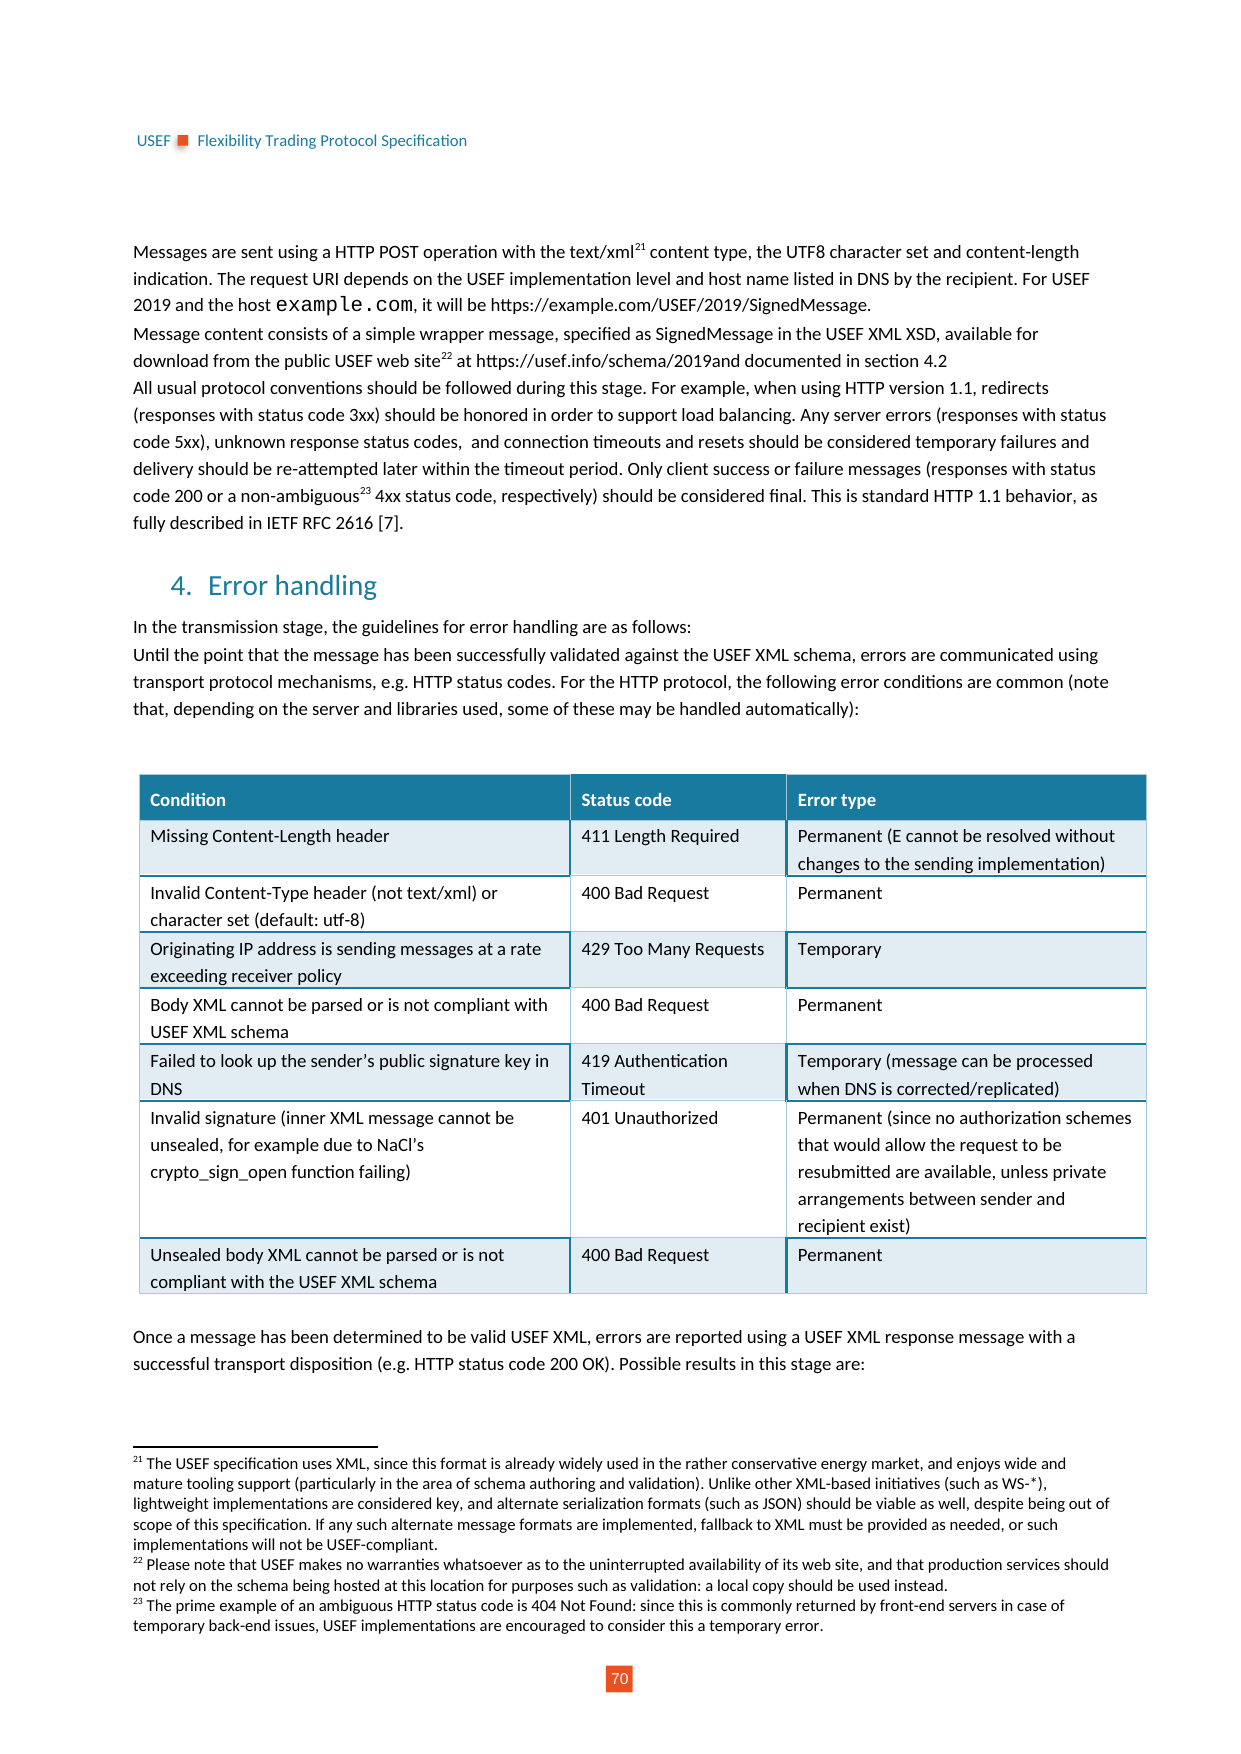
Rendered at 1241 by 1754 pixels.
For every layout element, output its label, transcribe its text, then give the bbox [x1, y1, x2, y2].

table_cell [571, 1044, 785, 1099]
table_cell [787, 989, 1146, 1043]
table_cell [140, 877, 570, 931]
text Once a message has been determined to be valid USEF XML, errors are reported using a USEF XML response message with a successful transport disposition (e.g. HTTP status code 200 OK). Possible results in this stage are: [133, 1321, 1110, 1375]
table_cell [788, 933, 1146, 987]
text In the transmission stage, the guidelines for error handling are as follows: [133, 611, 1110, 638]
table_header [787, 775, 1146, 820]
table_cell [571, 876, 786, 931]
text All usual protocol conventions should be followed during this stage. For example, when using HTTP version 1.1, redirects (responses with status code 3xx) should be honored in order to support load balancing. Any server errors (responses with status code 5xx), unknown response status codes, and connection timeouts and resets should be considered temporary failures and delivery should be re-attempted later within the timeout period. Only client success or failure messages (responses with status code 200 or a non-ambiguous 4xx status code, respectively) should be considered final. This is standard HTTP 1.1 behavior, as fully described in IETF RFC 2616. [133, 372, 1110, 534]
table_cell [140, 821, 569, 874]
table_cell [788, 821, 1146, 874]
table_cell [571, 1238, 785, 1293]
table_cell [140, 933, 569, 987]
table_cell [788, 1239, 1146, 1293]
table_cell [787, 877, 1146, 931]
list Error handling [170, 567, 1110, 603]
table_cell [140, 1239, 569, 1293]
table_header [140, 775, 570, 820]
text Message content consists of a simple wrapper message, specified as SignedMessage in the USEF XML XSD, available for download from the public USEF web site at https://usef.info/schema/2019and documented in section 4.2 [133, 317, 1110, 372]
text Until the point that the message has been successfully validated against the USEF XML schema, errors are communicated using transport protocol mechanisms, e.g. HTTP status codes. For the HTTP protocol, the following error conditions are common (note that, depending on the server and libraries used, some of these may be handled automatically): [133, 638, 1110, 747]
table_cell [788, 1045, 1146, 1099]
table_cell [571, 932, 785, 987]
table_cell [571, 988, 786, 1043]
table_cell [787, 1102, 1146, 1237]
text Messages are sent using a HTTP POST operation with the text/xml content type, the UTF8 character set and content-length indication. The request URI depends on the USEF implementation level and host name listed in DNS by the recipient. For USEF 2019 and the host example.com, it will be https://example.com/USEF/2019/SignedMessage. [133, 236, 1110, 317]
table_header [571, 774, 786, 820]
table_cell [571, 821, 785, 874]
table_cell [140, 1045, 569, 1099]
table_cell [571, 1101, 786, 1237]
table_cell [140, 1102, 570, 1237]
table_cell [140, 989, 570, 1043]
